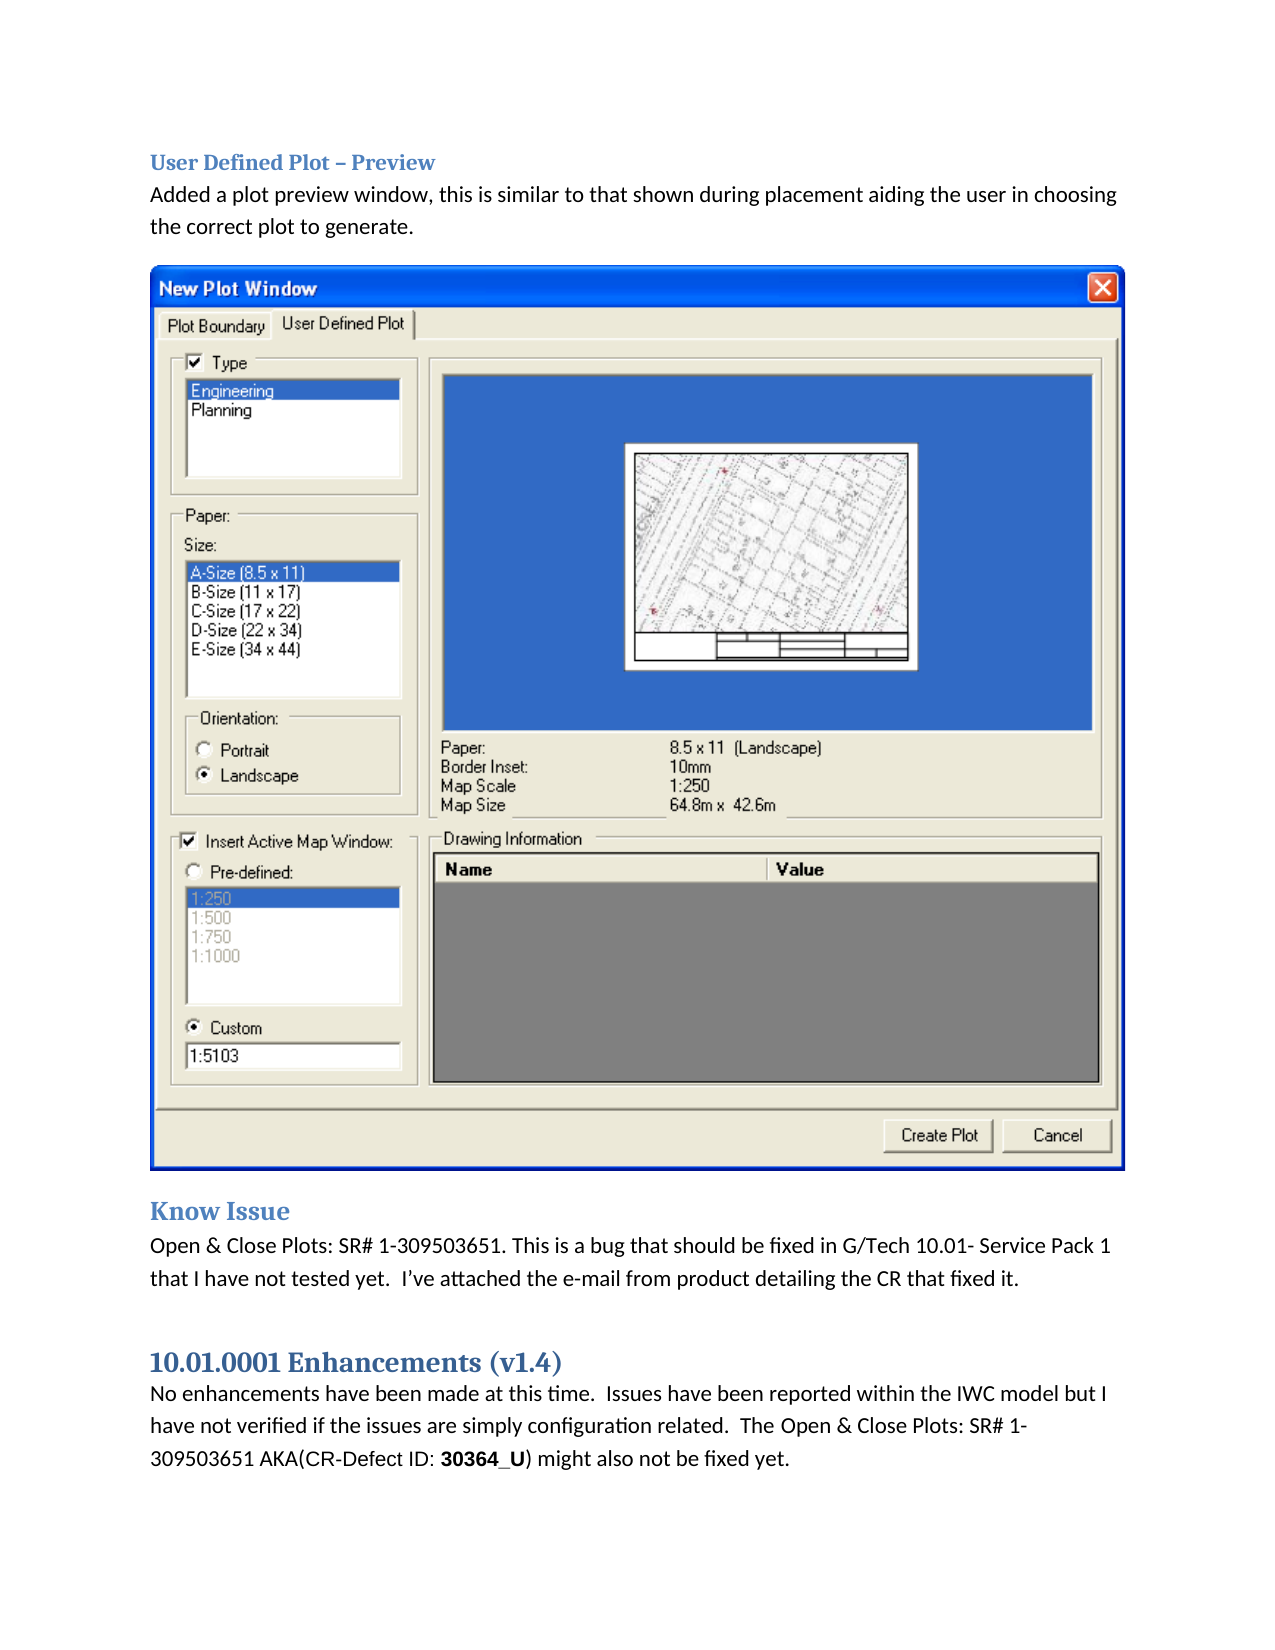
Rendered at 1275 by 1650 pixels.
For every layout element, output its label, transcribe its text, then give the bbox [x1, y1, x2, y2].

subtitle Know Issue [150, 1196, 1125, 1227]
text Open & Close Plots: SR# 1-309503651. This is a bug that should be fixed in G/Tech 10.01- Service Pack 1 that I have not tested yet. I’ve attached the e-mail from product detailing the CR that fixed it. [150, 1232, 1125, 1292]
subtitle User Defined Plot – Preview [150, 150, 1125, 176]
picture [150, 265, 1125, 1171]
subtitle 10.01.0001 Enhancements (v1.4) [150, 1346, 1125, 1379]
text No enhancements have been made at this time. Issues have been reported within the IWC model but I have not verified if the issues are simply configuration related. The Open & Close Plots: SR# 1-309503651 AKA(CR-Defect ID: 30364_U) might also not be fixed yet. [150, 1379, 1125, 1472]
text Added a plot preview window, this is similar to that shown during placement aiding the user in choosing the correct plot to generate. [150, 180, 1125, 240]
